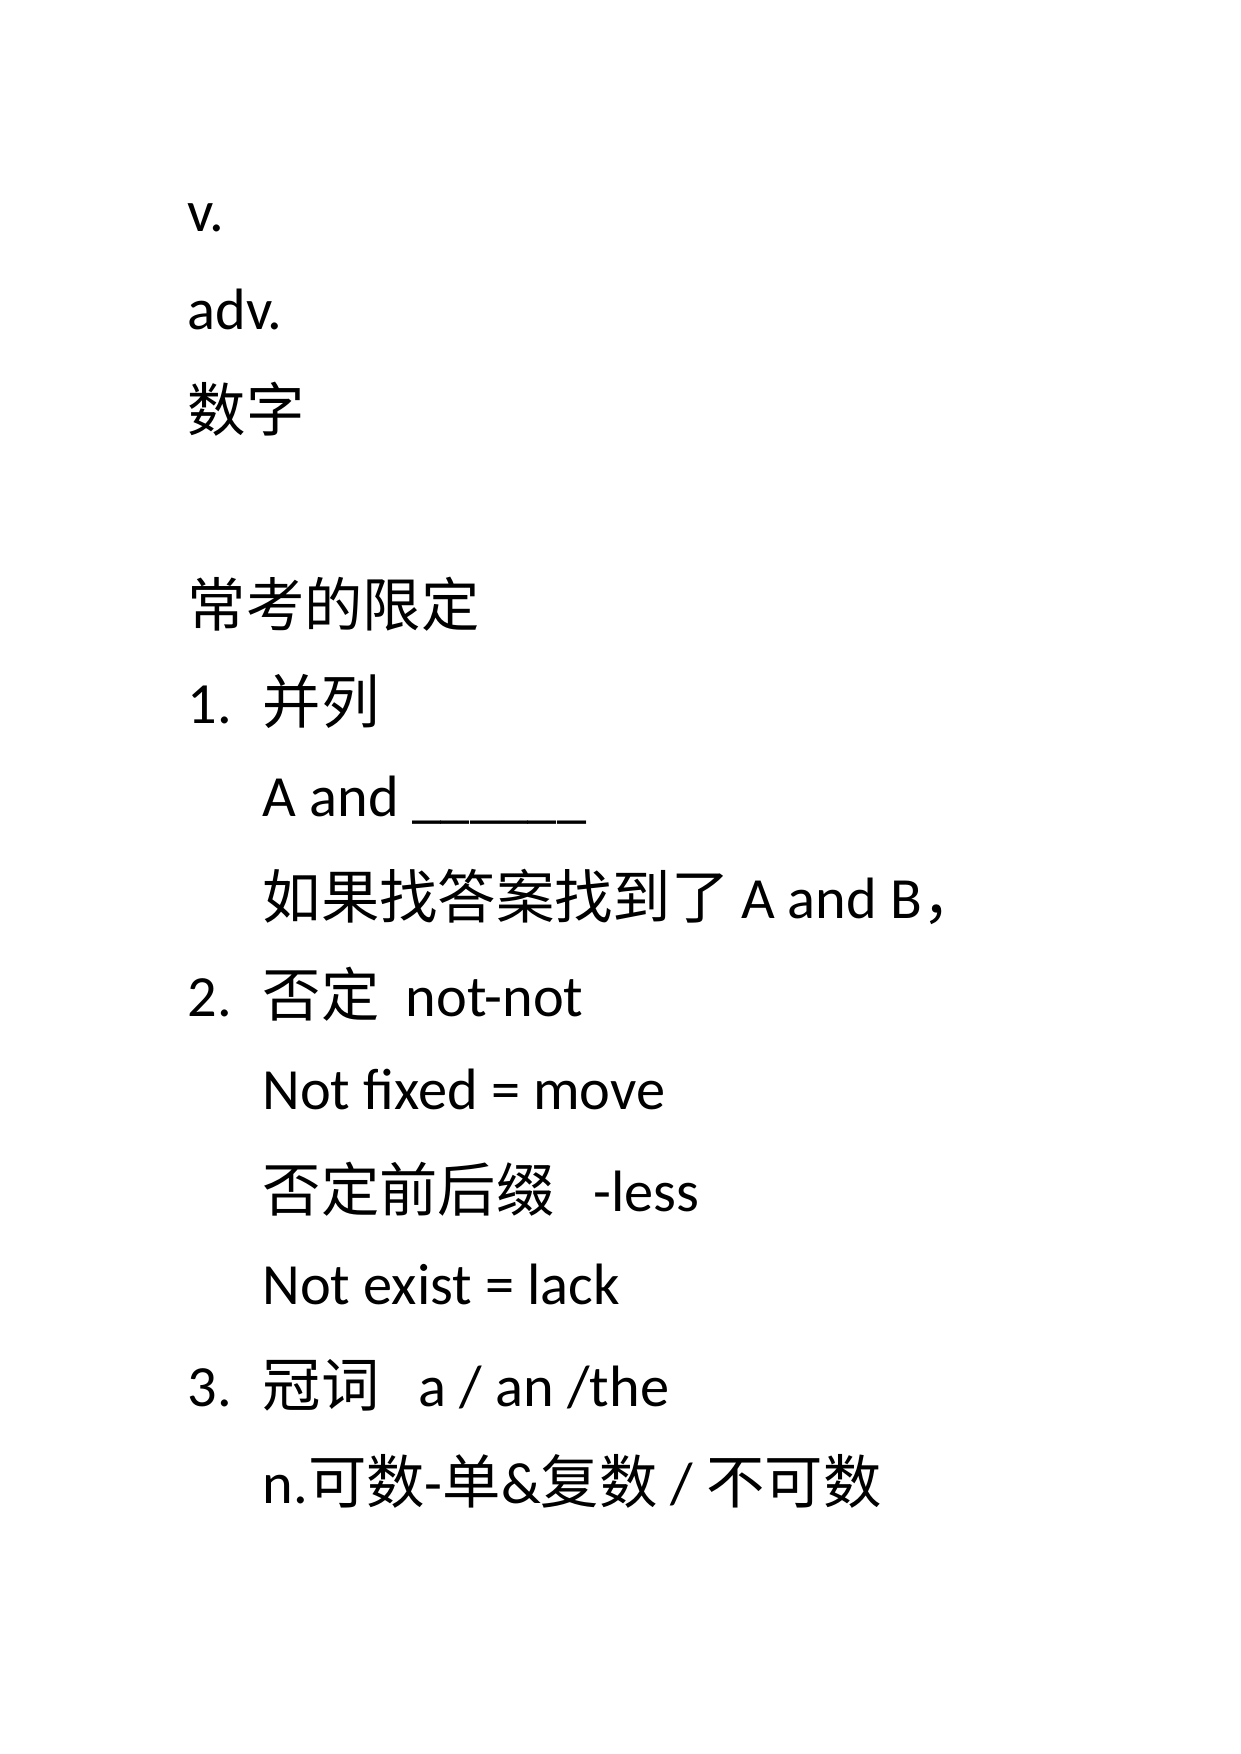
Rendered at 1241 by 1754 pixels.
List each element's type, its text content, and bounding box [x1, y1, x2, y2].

text 数字 [187, 357, 1053, 454]
list A and ______ [262, 747, 1053, 844]
list 如果找答案找到了A and B， [262, 844, 1053, 942]
list 并列 [187, 649, 1053, 747]
list Not exist = lack [262, 1234, 1053, 1332]
list Not fixed = move [262, 1039, 1053, 1137]
list 否定 not-not [187, 942, 1053, 1039]
text 常考的限定 [187, 552, 1053, 649]
text adv. [187, 259, 1053, 357]
list 否定前后缀 -less [262, 1137, 1053, 1234]
list n.可数-单&复数 / 不可数 [262, 1429, 1053, 1527]
text v. [187, 162, 1053, 259]
list 冠词 a / an /the [187, 1332, 1053, 1429]
